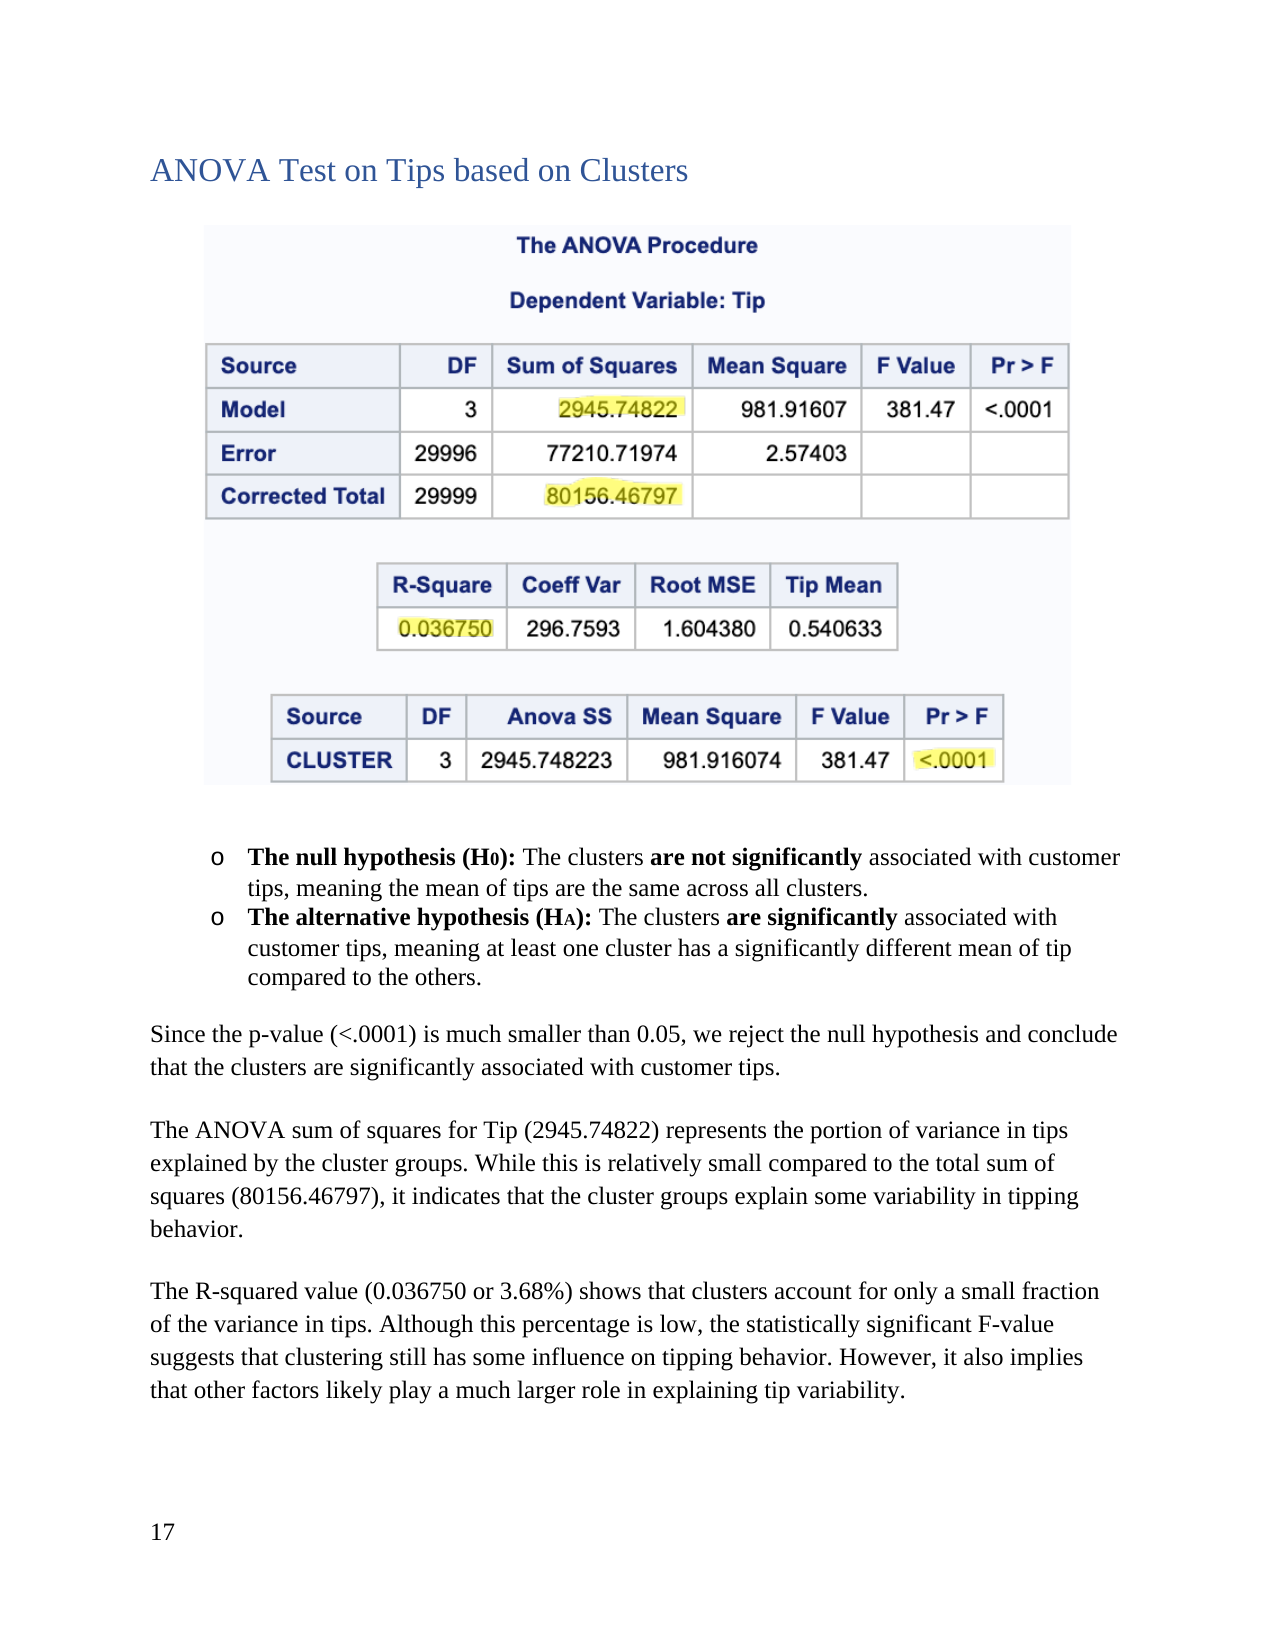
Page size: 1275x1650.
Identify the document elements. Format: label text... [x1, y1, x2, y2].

subtitle ANOVA Test on Tips based on Clusters [150, 150, 1125, 188]
text The R-squared value (0.036750 or 3.68%) shows that clusters account for only a small fraction of the variance in tips. Although this percentage is low, the statistically significant F-value suggests that clustering still has some influence on tipping behavior. However, it also implies that other factors likely play a much larger role in explaining tip variability. [150, 1276, 1125, 1404]
list The null hypothesis (H0): The clusters are not significantly associated with customer tips, meaning the mean of tips are the same across all clusters. [210, 842, 1125, 902]
list The alternative hypothesis (HA): The clusters are significantly associated with customer tips, meaning at least one cluster has a significantly different mean of tip compared to the others. [210, 902, 1125, 990]
text Since the p-value (<.0001) is much smaller than 0.05, we reject the null hypothesis and conclude that the clusters are significantly associated with customer tips. [150, 1019, 1125, 1081]
picture [203, 225, 1072, 785]
text The ANOVA sum of squares for Tip (2945.74822) represents the portion of variance in tips explained by the cluster groups. While this is relatively small compared to the total sum of squares (80156.46797), it indicates that the cluster groups explain some variability in tipping behavior. [150, 1115, 1125, 1242]
